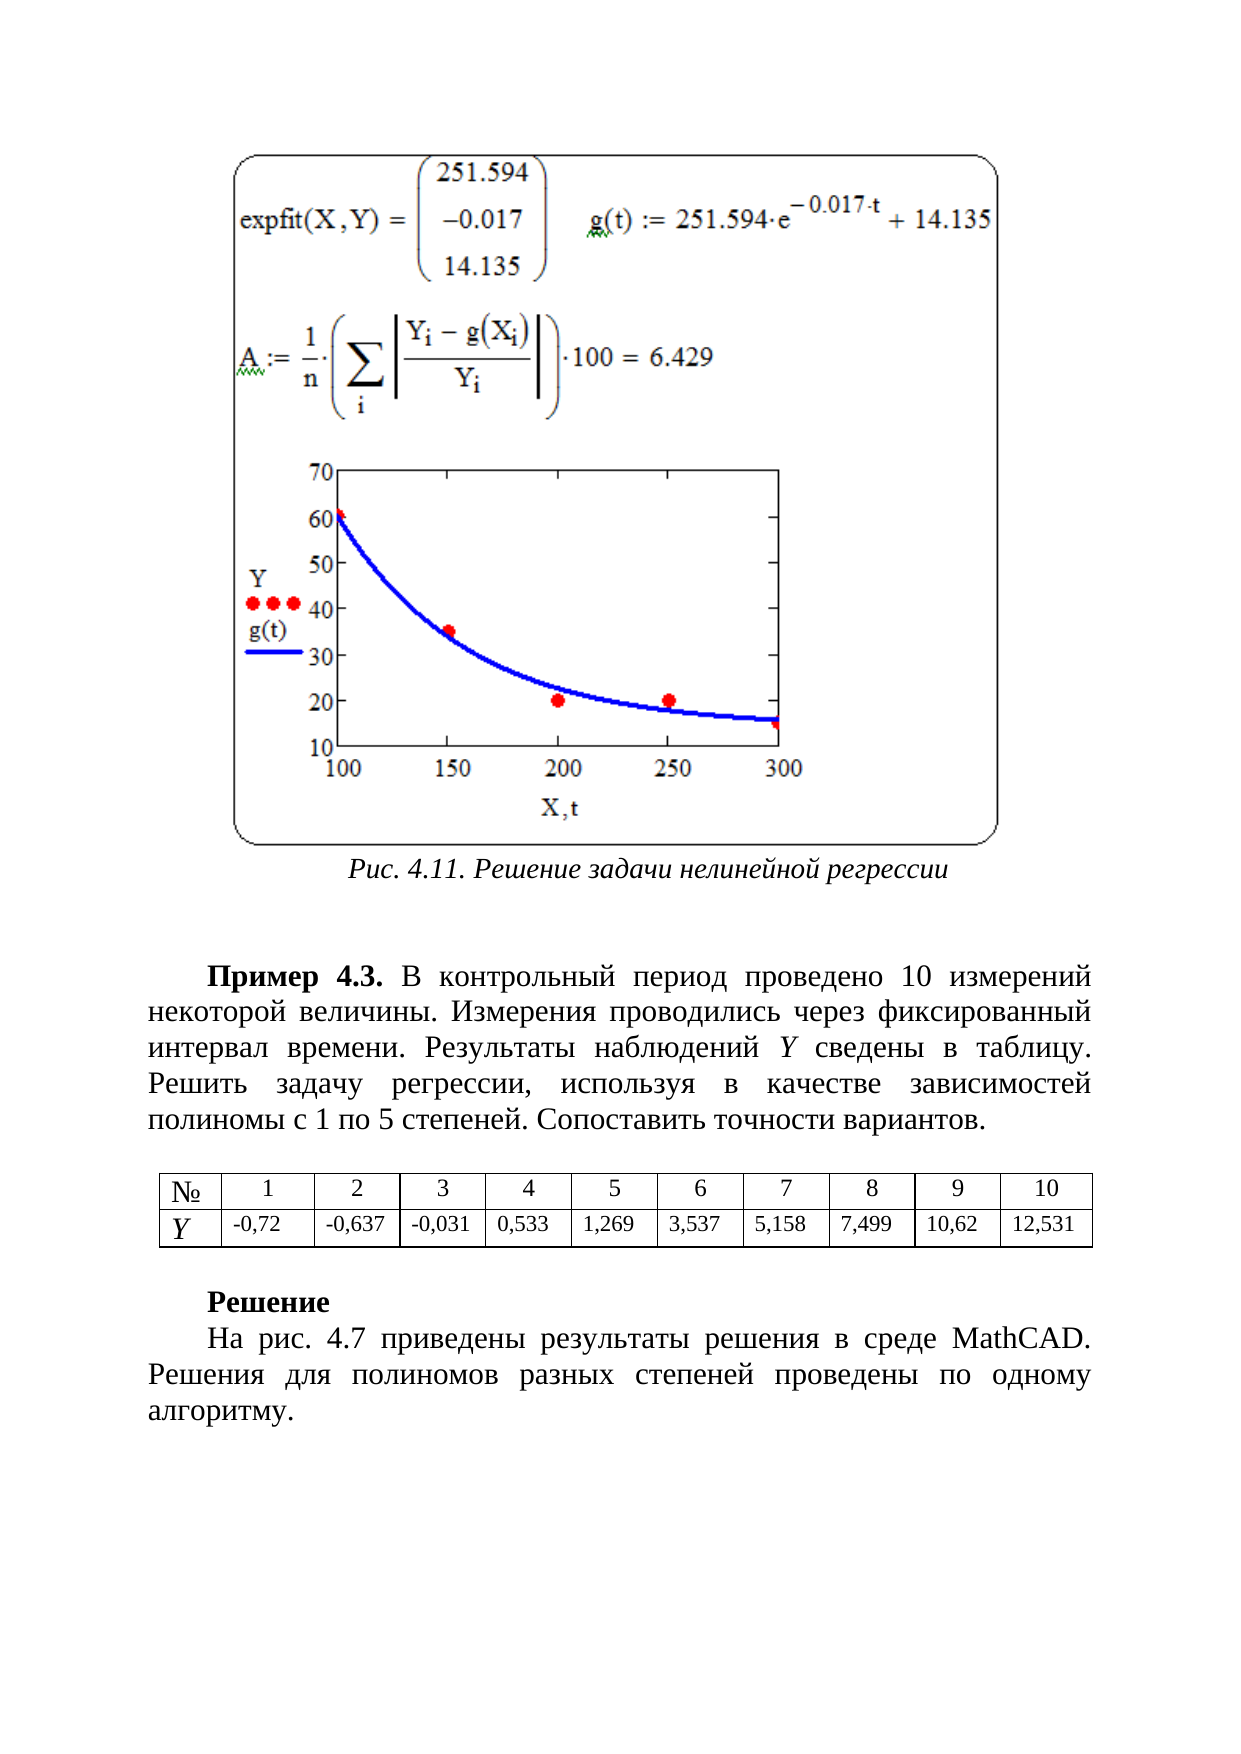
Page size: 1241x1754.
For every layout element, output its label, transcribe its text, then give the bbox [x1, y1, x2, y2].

table_header № [160, 1174, 221, 1209]
text На рис. 4.7 приведены результаты решения в среде MathCAD. Решения для полиномов разных степеней проведены по одному алгоритму. [148, 1319, 1092, 1427]
table_cell Y [160, 1210, 221, 1246]
table_header 4 [486, 1174, 571, 1209]
table_cell 3,537 [658, 1210, 743, 1246]
text Рис. 4.11. Решение задачи нелинейной регрессии [148, 851, 1092, 885]
table_header 2 [315, 1174, 399, 1209]
table_header 3 [401, 1174, 485, 1209]
text Решение [148, 1283, 1092, 1319]
table_cell -0,031 [401, 1210, 485, 1246]
table_cell 12,531 [1001, 1210, 1092, 1246]
picture [229, 147, 1011, 852]
table_header 8 [830, 1174, 914, 1209]
table_header 1 [222, 1174, 314, 1209]
text Пример 4.3. В контрольный период проведено 10 измерений некоторой величины. Измерения проводились через фиксированный интервал времени. Результаты наблюдений Y сведены в таблицу. Решить задачу регрессии, используя в качестве зависимостей полиномы с 1 по 5 степеней. Сопоставить точности вариантов. [148, 957, 1092, 1136]
table_cell -0,637 [315, 1210, 399, 1246]
table_header 7 [744, 1174, 829, 1209]
table_header 9 [916, 1174, 1000, 1209]
table_cell 0,533 [486, 1210, 571, 1246]
table_cell 10,62 [916, 1210, 1000, 1246]
table_cell 1,269 [572, 1210, 657, 1246]
table_cell 7,499 [830, 1210, 914, 1246]
table_cell -0,72 [222, 1210, 314, 1246]
table_header 5 [572, 1174, 657, 1209]
table_header 6 [658, 1174, 743, 1209]
table_cell 5,158 [744, 1210, 829, 1246]
table_header 10 [1001, 1174, 1092, 1209]
